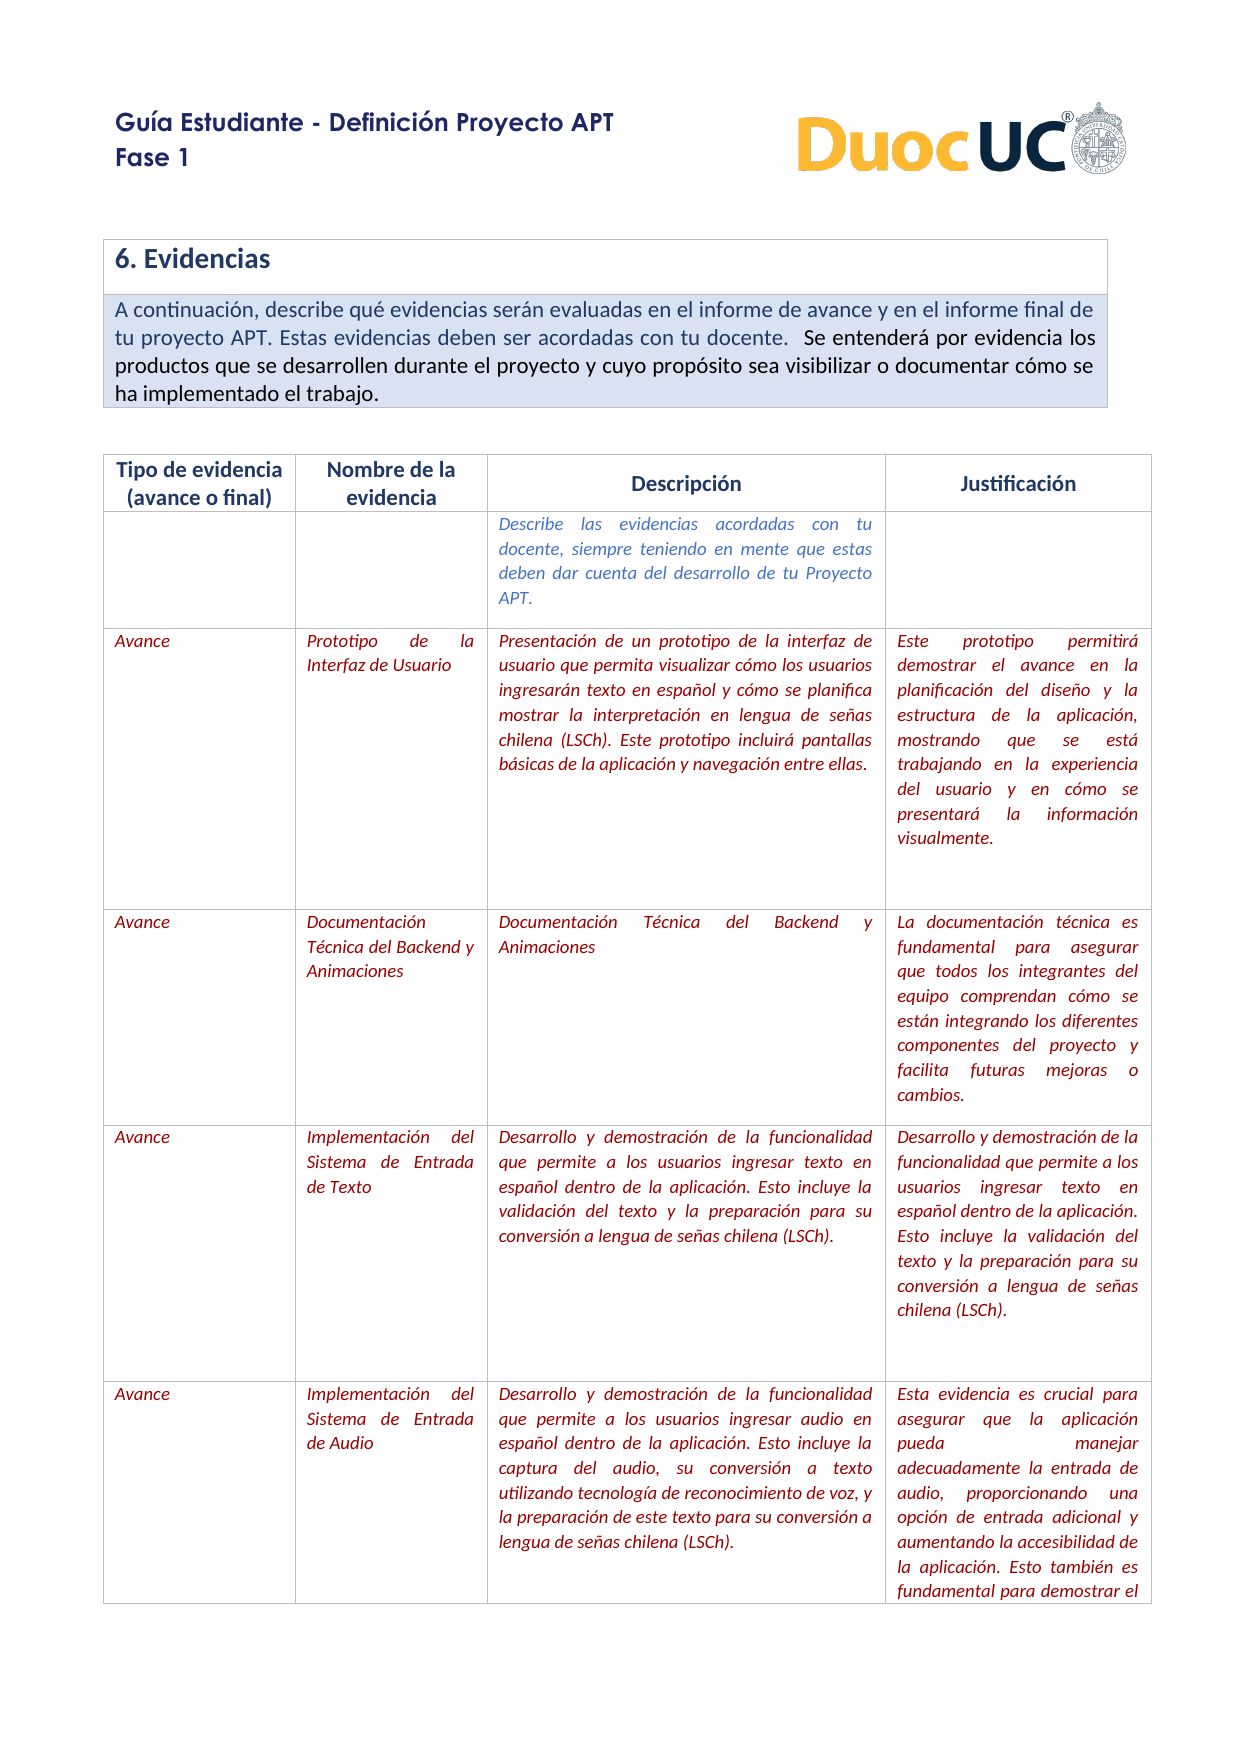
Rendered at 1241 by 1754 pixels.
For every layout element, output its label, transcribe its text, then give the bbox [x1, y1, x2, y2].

table_cell Avance [104, 1382, 295, 1602]
table_header Justificación [886, 455, 1151, 511]
picture [798, 102, 1126, 174]
table_cell Desarrollo y demostración de la funcionalidad que permite a los usuarios ingresar texto en español dentro de la aplicación. Esto incluye la validación del texto y la preparación para su conversión a lengua de señas chilena (LSCh). [886, 1126, 1151, 1381]
table_cell Documentación Técnica del Backend y Animaciones [488, 910, 885, 1124]
table_header Tipo de evidencia (avance o final) [104, 455, 295, 511]
table_cell Implementación del Sistema de Entrada de Texto [296, 1126, 487, 1381]
table_header Descripción [488, 455, 885, 511]
table_cell La documentación técnica es fundamental para asegurar que todos los integrantes del equipo comprendan cómo se están integrando los diferentes componentes del proyecto y facilita futuras mejoras o cambios. [886, 910, 1151, 1124]
table_cell Documentación Técnica del Backend y Animaciones [296, 910, 487, 1124]
table_cell [296, 512, 487, 628]
table_cell Avance [104, 629, 295, 909]
table_header Nombre de la evidencia [296, 455, 487, 511]
table_cell Prototipo de la Interfaz de Usuario [296, 629, 487, 909]
table_cell [104, 512, 295, 628]
table_cell Este prototipo permitirá demostrar el avance en la planificación del diseño y la estructura de la aplicación, mostrando que se está trabajando en la experiencia del usuario y en cómo se presentará la información visualmente. [886, 629, 1151, 909]
table_cell Avance [104, 1126, 295, 1381]
table_header 6. Evidencias [104, 240, 1107, 294]
table_cell Desarrollo y demostración de la funcionalidad que permite a los usuarios ingresar texto en español dentro de la aplicación. Esto incluye la validación del texto y la preparación para su conversión a lengua de señas chilena (LSCh). [488, 1126, 885, 1381]
table_cell Presentación de un prototipo de la interfaz de usuario que permita visualizar cómo los usuarios ingresarán texto en español y cómo se planifica mostrar la interpretación en lengua de señas chilena (LSCh). Este prototipo incluirá pantallas básicas de la aplicación y navegación entre ellas. [488, 629, 885, 909]
table_cell [886, 512, 1151, 628]
table_cell Implementación del Sistema de Entrada de Audio [296, 1382, 487, 1602]
table_cell Avance [104, 910, 295, 1124]
table_cell A continuación, describe qué evidencias serán evaluadas en el informe de avance y en el informe final de tu proyecto APT. Estas evidencias deben ser acordadas con tu docente. Se entenderá por evidencia los productos que se desarrollen durante el proyecto y cuyo propósito sea visibilizar o documentar cómo se ha implementado el trabajo. [104, 295, 1107, 407]
table_cell Describe las evidencias acordadas con tu docente, siempre teniendo en mente que estas deben dar cuenta del desarrollo de tu Proyecto APT. [488, 512, 885, 628]
